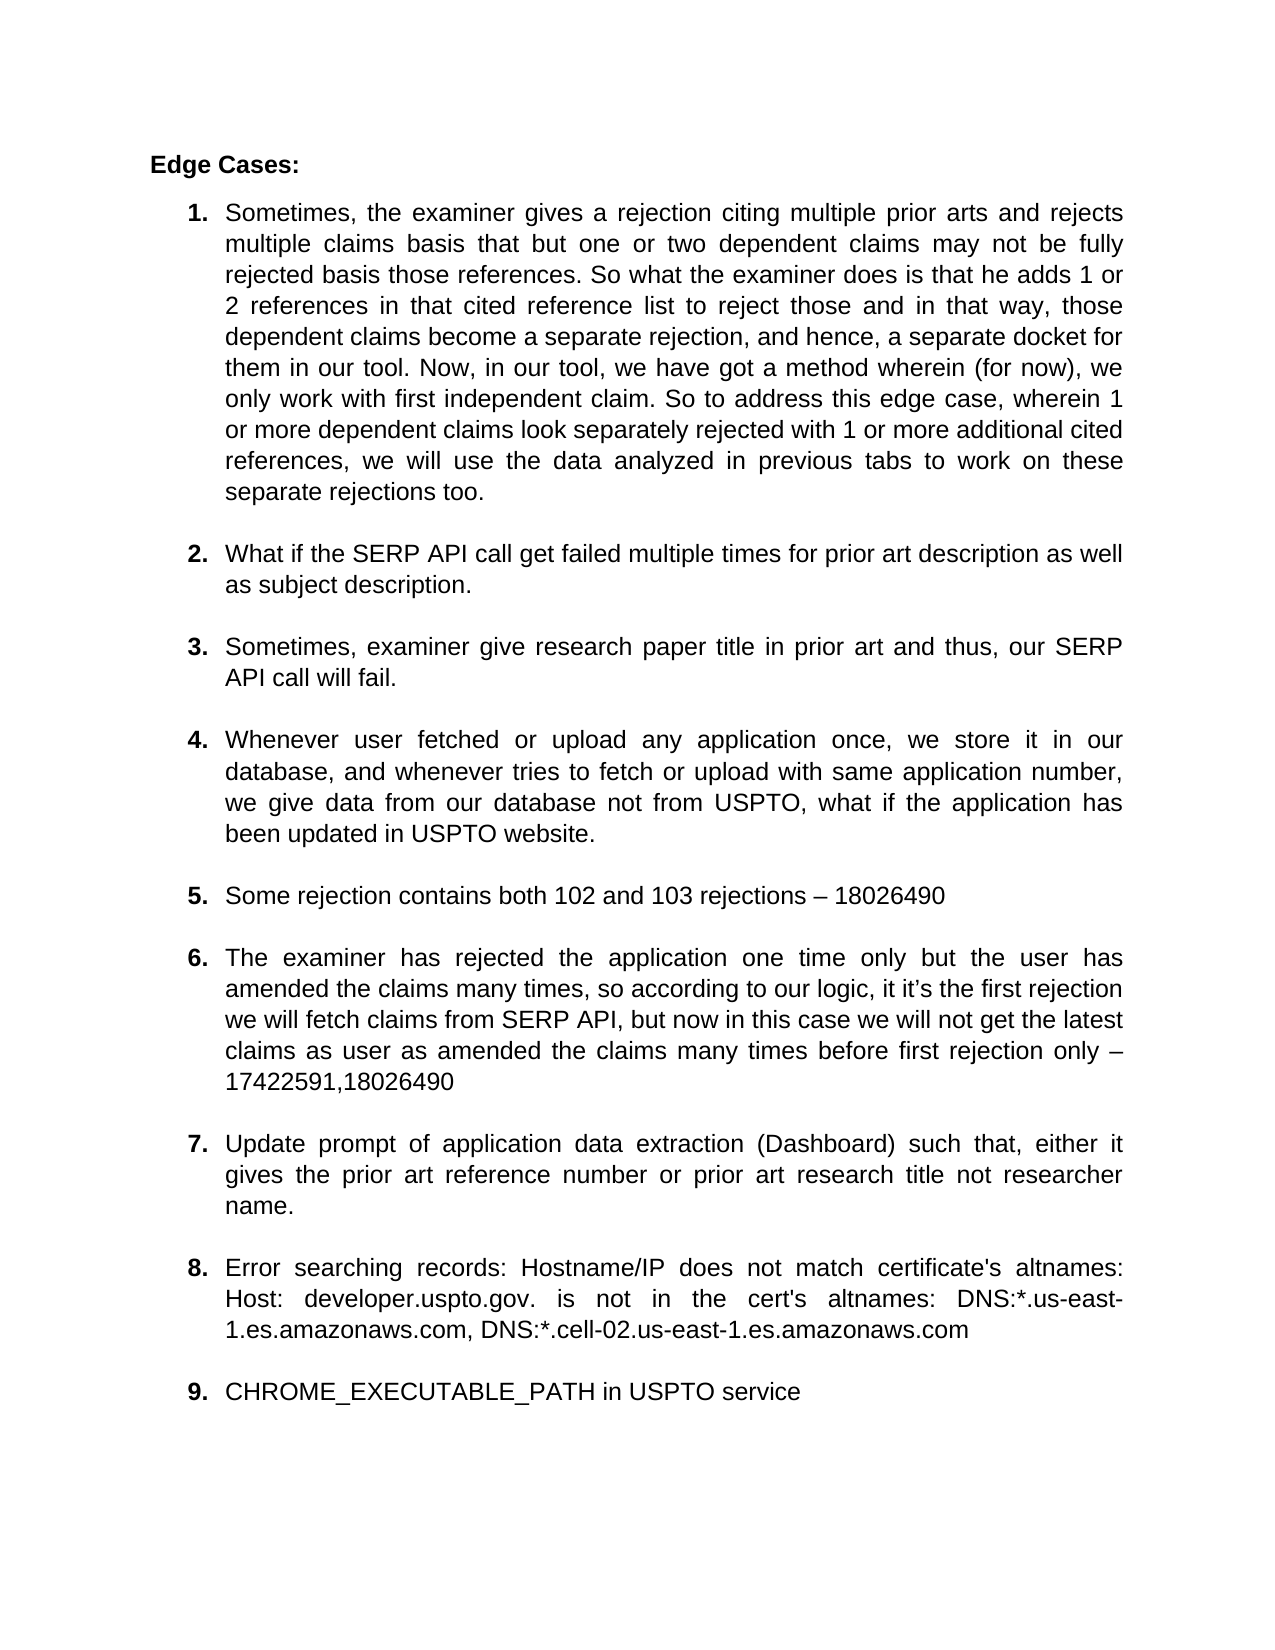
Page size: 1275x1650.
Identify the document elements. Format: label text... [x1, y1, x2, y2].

list Sometimes, the examiner gives a rejection citing multiple prior arts and rejects multiple claims basis that but one or two dependent claims may not be fully rejected basis those references. So what the examiner does is that he adds 1 or 2 references in that cited reference list to reject those and in that way, those dependent claims become a separate rejection, and hence, a separate docket for them in our tool. Now, in our tool, we have got a method wherein (for now), we only work with first independent claim. So to address this edge case, wherein 1 or more dependent claims look separately rejected with 1 or more additional cited references, we will use the data analyzed in previous tabs to work on these separate rejections too. [187, 198, 1125, 506]
list The examiner has rejected the application one time only but the user has amended the claims many times, so according to our logic, it it’s the first rejection we will fetch claims from SERP API, but now in this case we will not get the latest claims as user as amended the claims many times before first rejection only – 17422591,18026490 [187, 943, 1125, 1096]
list Sometimes, examiner give research paper title in prior art and thus, our SERP API call will fail. [187, 632, 1125, 692]
list Whenever user fetched or upload any application once, we store it in our database, and whenever tries to fetch or upload with same application number, we give data from our database not from USPTO, what if the application has been updated in USPTO website. [187, 725, 1125, 847]
list What if the SERP API call get failed multiple times for prior art description as well as subject description. [187, 539, 1125, 599]
list Error searching records: Hostname/IP does not match certificate's altnames: Host: developer.uspto.gov. is not in the cert's altnames: DNS:*.us-east-1.es.amazonaws.com, DNS:*.cell-02.us-east-1.es.amazonaws.com [187, 1253, 1125, 1344]
text Edge Cases: [150, 150, 1125, 179]
list CHROME_EXECUTABLE_PATH in USPTO service [187, 1377, 1125, 1406]
list Some rejection contains both 102 and 103 rejections – 18026490 [187, 881, 1125, 909]
list Update prompt of application data extraction (Dashboard) such that, either it gives the prior art reference number or prior art research title not researcher name. [187, 1129, 1125, 1220]
